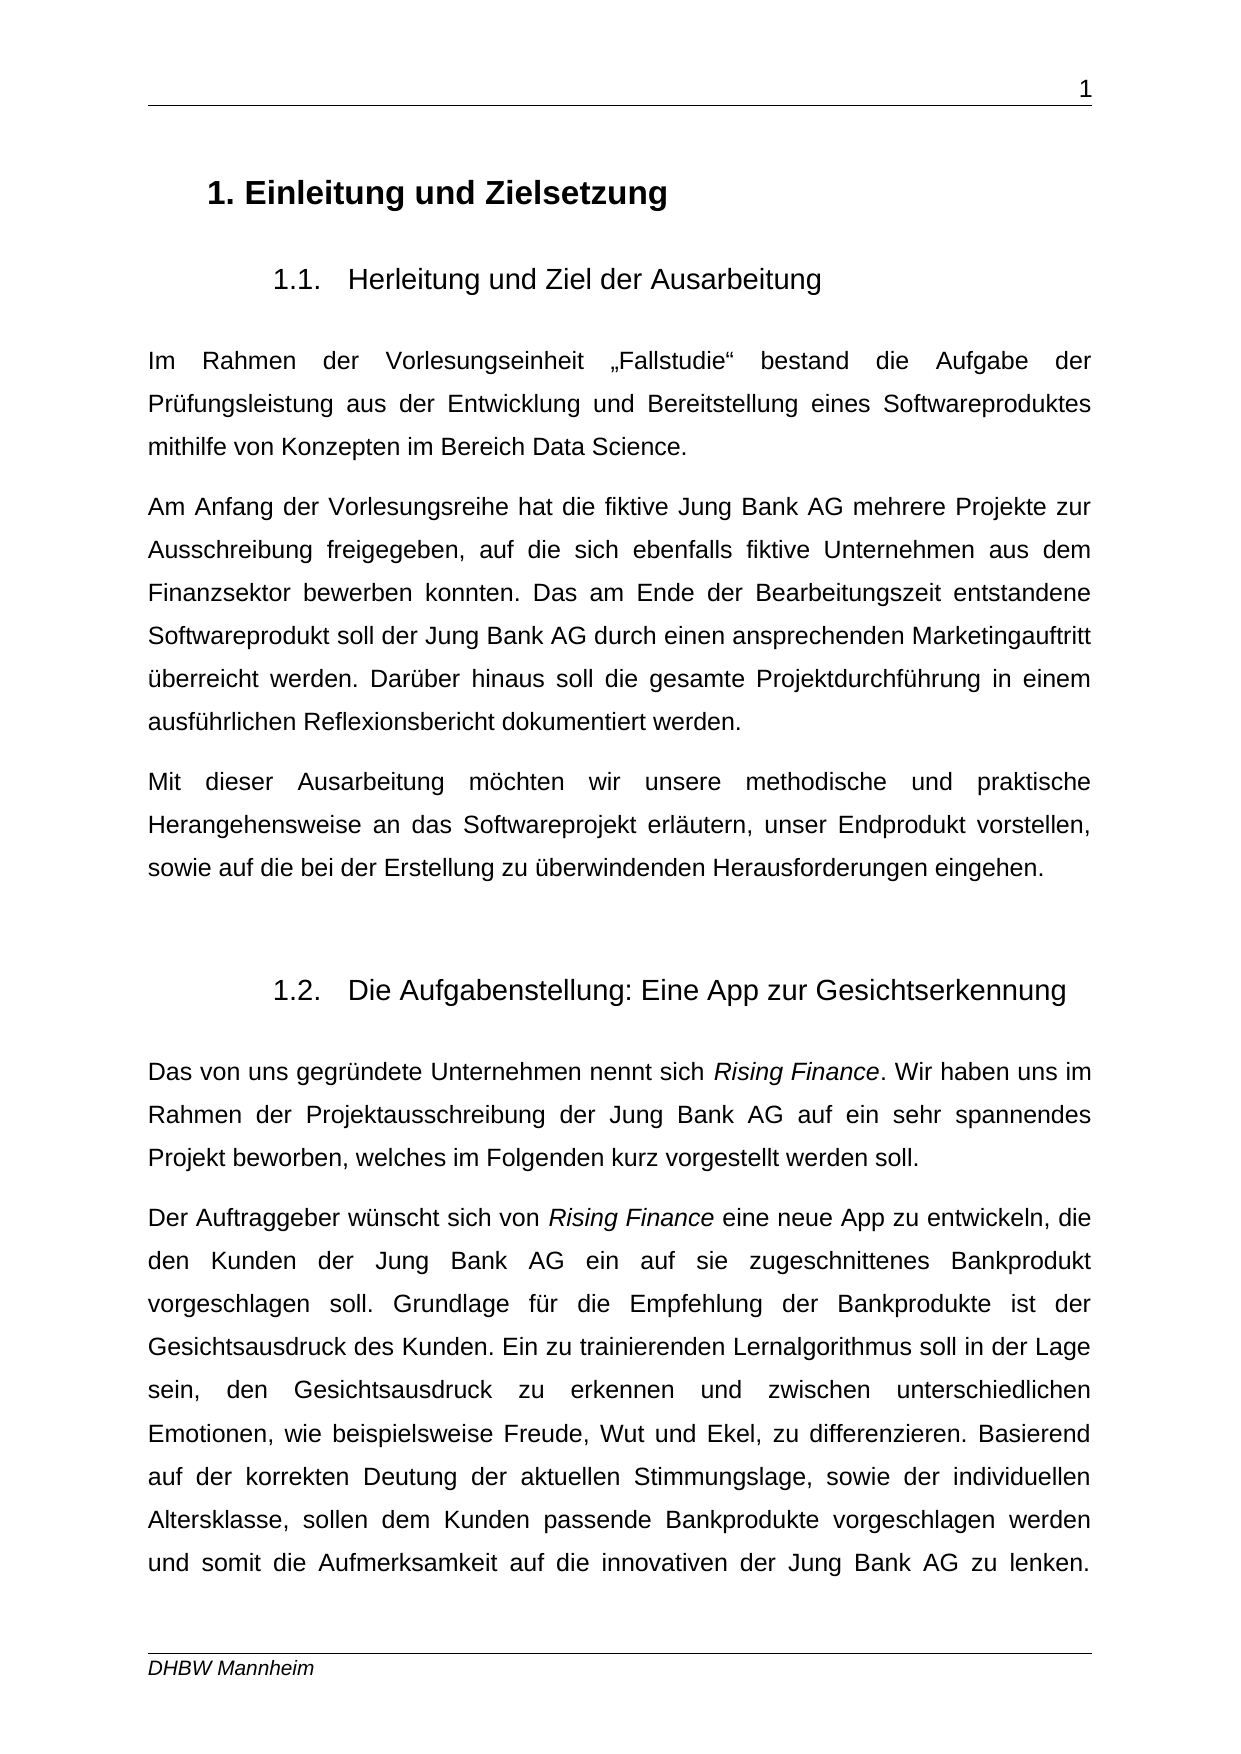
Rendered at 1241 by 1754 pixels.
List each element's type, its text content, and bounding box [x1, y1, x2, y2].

subtitle Die Aufgabenstellung: Eine App zur Gesichtserkennung [273, 973, 1092, 1007]
text Am Anfang der Vorlesungsreihe hat die fiktive Jung Bank AG mehrere Projekte zur Ausschreibung freigegeben, auf die sich ebenfalls fiktive Unternehmen aus dem Finanzsektor bewerben konnten. Das am Ende der Bearbeitungszeit entstandene Softwareprodukt soll der Jung Bank AG durch einen ansprechenden Marketingauftritt überreicht werden. Darüber hinaus soll die gesamte Projektdurchführung in einem ausführlichen Reflexionsbericht dokumentiert werden. [148, 492, 1092, 736]
text Mit dieser Ausarbeitung möchten wir unsere methodische und praktische Herangehensweise an das Softwareprojekt erläutern, unser Endprodukt vorstellen, sowie auf die bei der Erstellung zu überwindenden Herausforderungen eingehen. [148, 767, 1092, 882]
text Im Rahmen der Vorlesungseinheit „Fallstudie“ bestand die Aufgabe der Prüfungsleistung aus der Entwicklung und Bereitstellung eines Softwareproduktes mithilfe von Konzepten im Bereich Data Science. [148, 346, 1092, 461]
text Das von uns gegründete Unternehmen nennt sich Rising Finance. Wir haben uns im Rahmen der Projektausschreibung der Jung Bank AG auf ein sehr spannendes Projekt beworben, welches im Folgenden kurz vorgestellt werden soll. [148, 1057, 1092, 1172]
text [148, 1203, 1092, 1577]
subtitle Herleitung und Ziel der Ausarbeitung [273, 262, 1092, 295]
subtitle Einleitung und Zielsetzung [207, 173, 1092, 211]
